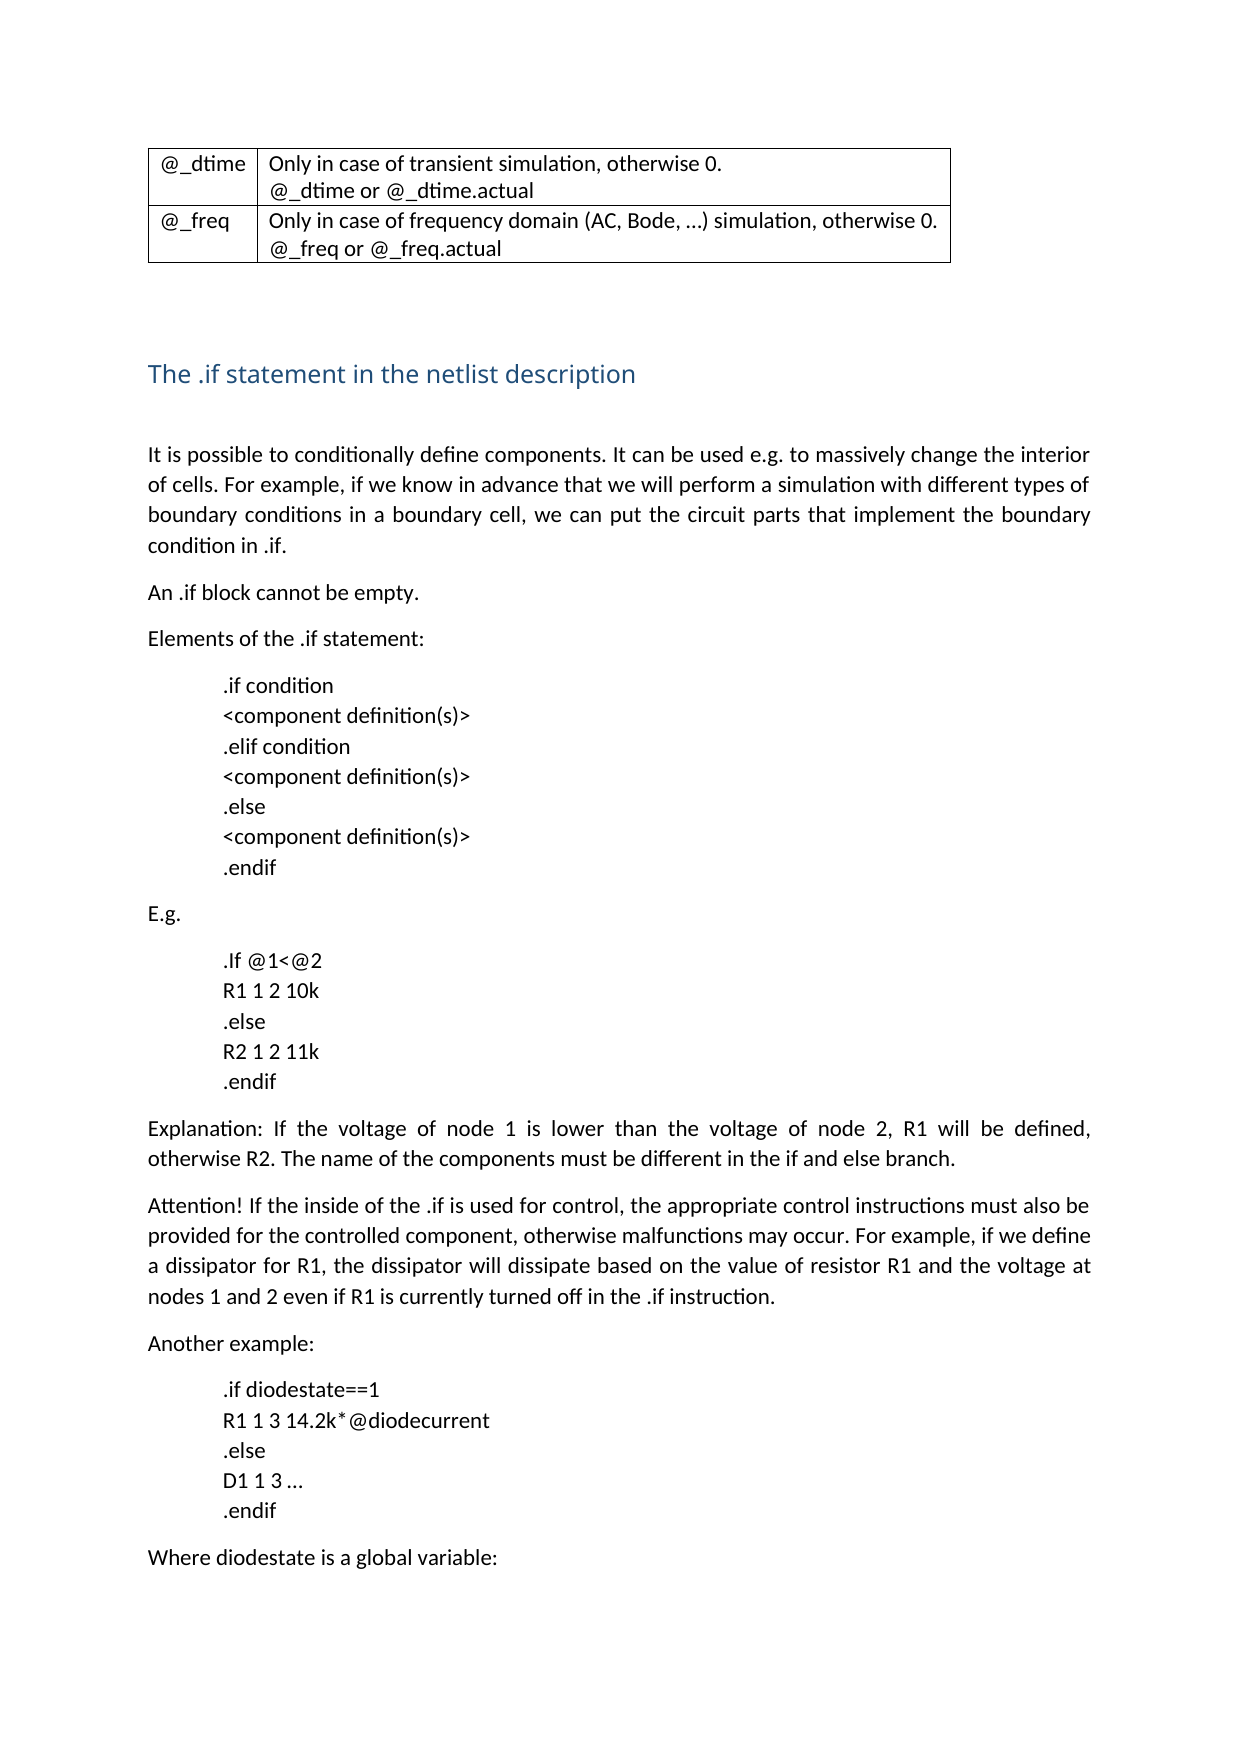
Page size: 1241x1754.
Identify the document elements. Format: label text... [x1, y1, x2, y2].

text It is possible to conditionally define components. It can be used e.g. to massively change the interior of cells. For example, if we know in advance that we will perform a simulation with different types of boundary conditions in a boundary cell, we can put the circuit parts that implement the boundary condition in .if. [148, 440, 1093, 559]
table_cell @_freq [149, 206, 257, 262]
subtitle The .if statement in the netlist description [148, 357, 1093, 391]
text Attention! If the inside of the .if is used for control, the appropriate control instructions must also be provided for the controlled component, otherwise malfunctions may occur. For example, if we define a dissipator for R1, the dissipator will dissipate based on the value of resistor R1 and the voltage at nodes 1 and 2 even if R1 is currently turned off in the .if instruction. [148, 1191, 1093, 1310]
text .if condition <component definition(s)> .elif condition <component definition(s)> .else <component definition(s)> .endif [148, 671, 1093, 881]
text E.g. [148, 899, 1093, 928]
text Elements of the .if statement: [148, 624, 1093, 653]
table_cell Only in case of frequency domain (AC, Bode, …) simulation, otherwise 0. @_freq or @_freq.actual [258, 206, 950, 262]
text Another example: [148, 1329, 1093, 1357]
text .if diodestate==1 R1 1 3 14.2k*@diodecurrent .else D1 1 3 … .endif [148, 1376, 1093, 1524]
text Where diodestate is a global variable: [148, 1543, 1093, 1571]
text An .if block cannot be empty. [148, 578, 1093, 606]
table_cell @_dtime [149, 149, 257, 205]
table_cell Only in case of transient simulation, otherwise 0. @_dtime or @_dtime.actual [258, 149, 950, 205]
text .If @1<@2 R1 1 2 10k .else R2 1 2 11k .endif [148, 946, 1093, 1095]
text Explanation: If the voltage of node 1 is lower than the voltage of node 2, R1 will be defined, otherwise R2. The name of the components must be different in the if and else branch. [148, 1114, 1093, 1172]
